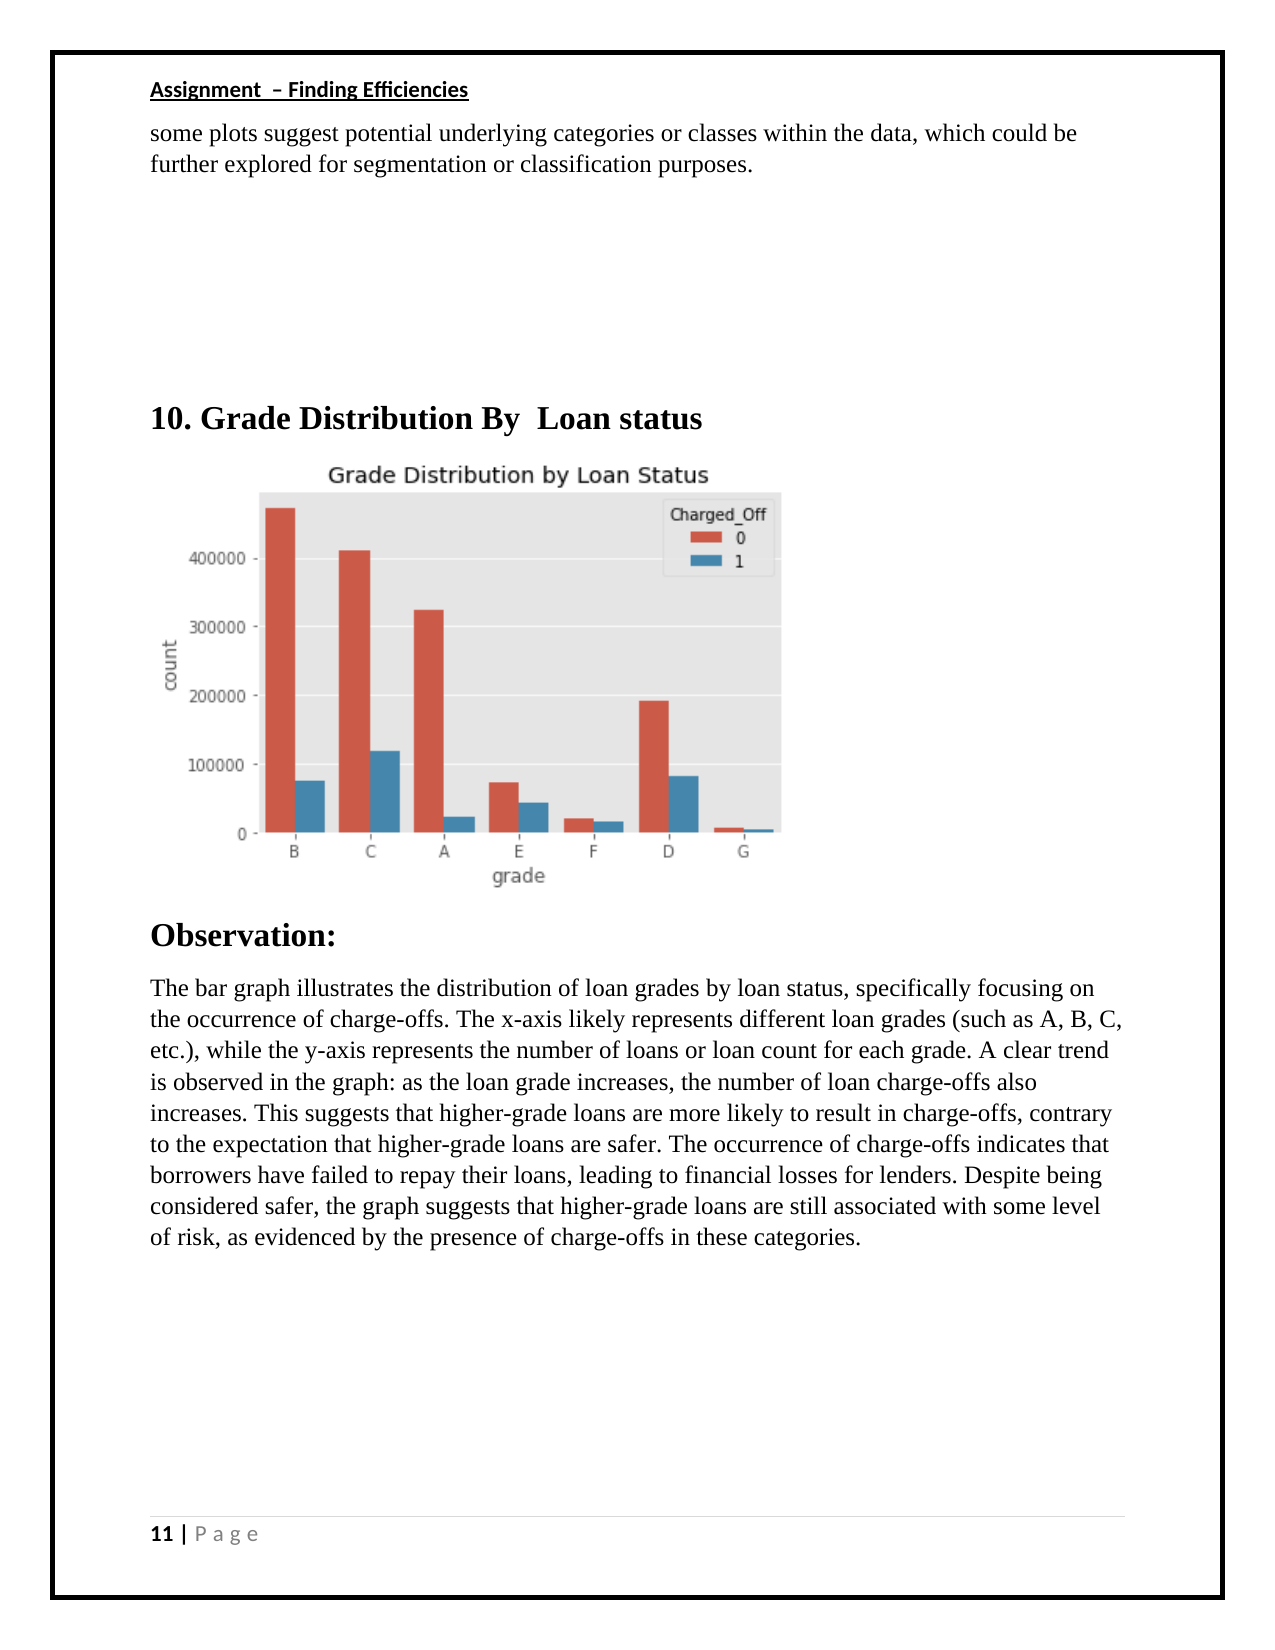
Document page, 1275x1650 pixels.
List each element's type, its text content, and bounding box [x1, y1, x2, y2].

picture [150, 456, 791, 897]
text Observation: [150, 916, 1125, 954]
text The bar graph illustrates the distribution of loan grades by loan status, specifically focusing on the occurrence of charge-offs. The x-axis likely represents different loan grades (such as A, B, C, etc.), while the y-axis represents the number of loans or loan count for each grade. A clear trend is observed in the graph: as the loan grade increases, the number of loan charge-offs also increases. This suggests that higher-grade loans are more likely to result in charge-offs, contrary to the expectation that higher-grade loans are safer. The occurrence of charge-offs indicates that borrowers have failed to repay their loans, leading to financial losses for lenders. Despite being considered safer, the graph suggests that higher-grade loans are still associated with some level of risk, as evidenced by the presence of charge-offs in these categories. [150, 973, 1125, 1281]
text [150, 118, 1125, 178]
text 10. Grade Distribution By Loan status [150, 398, 1125, 436]
